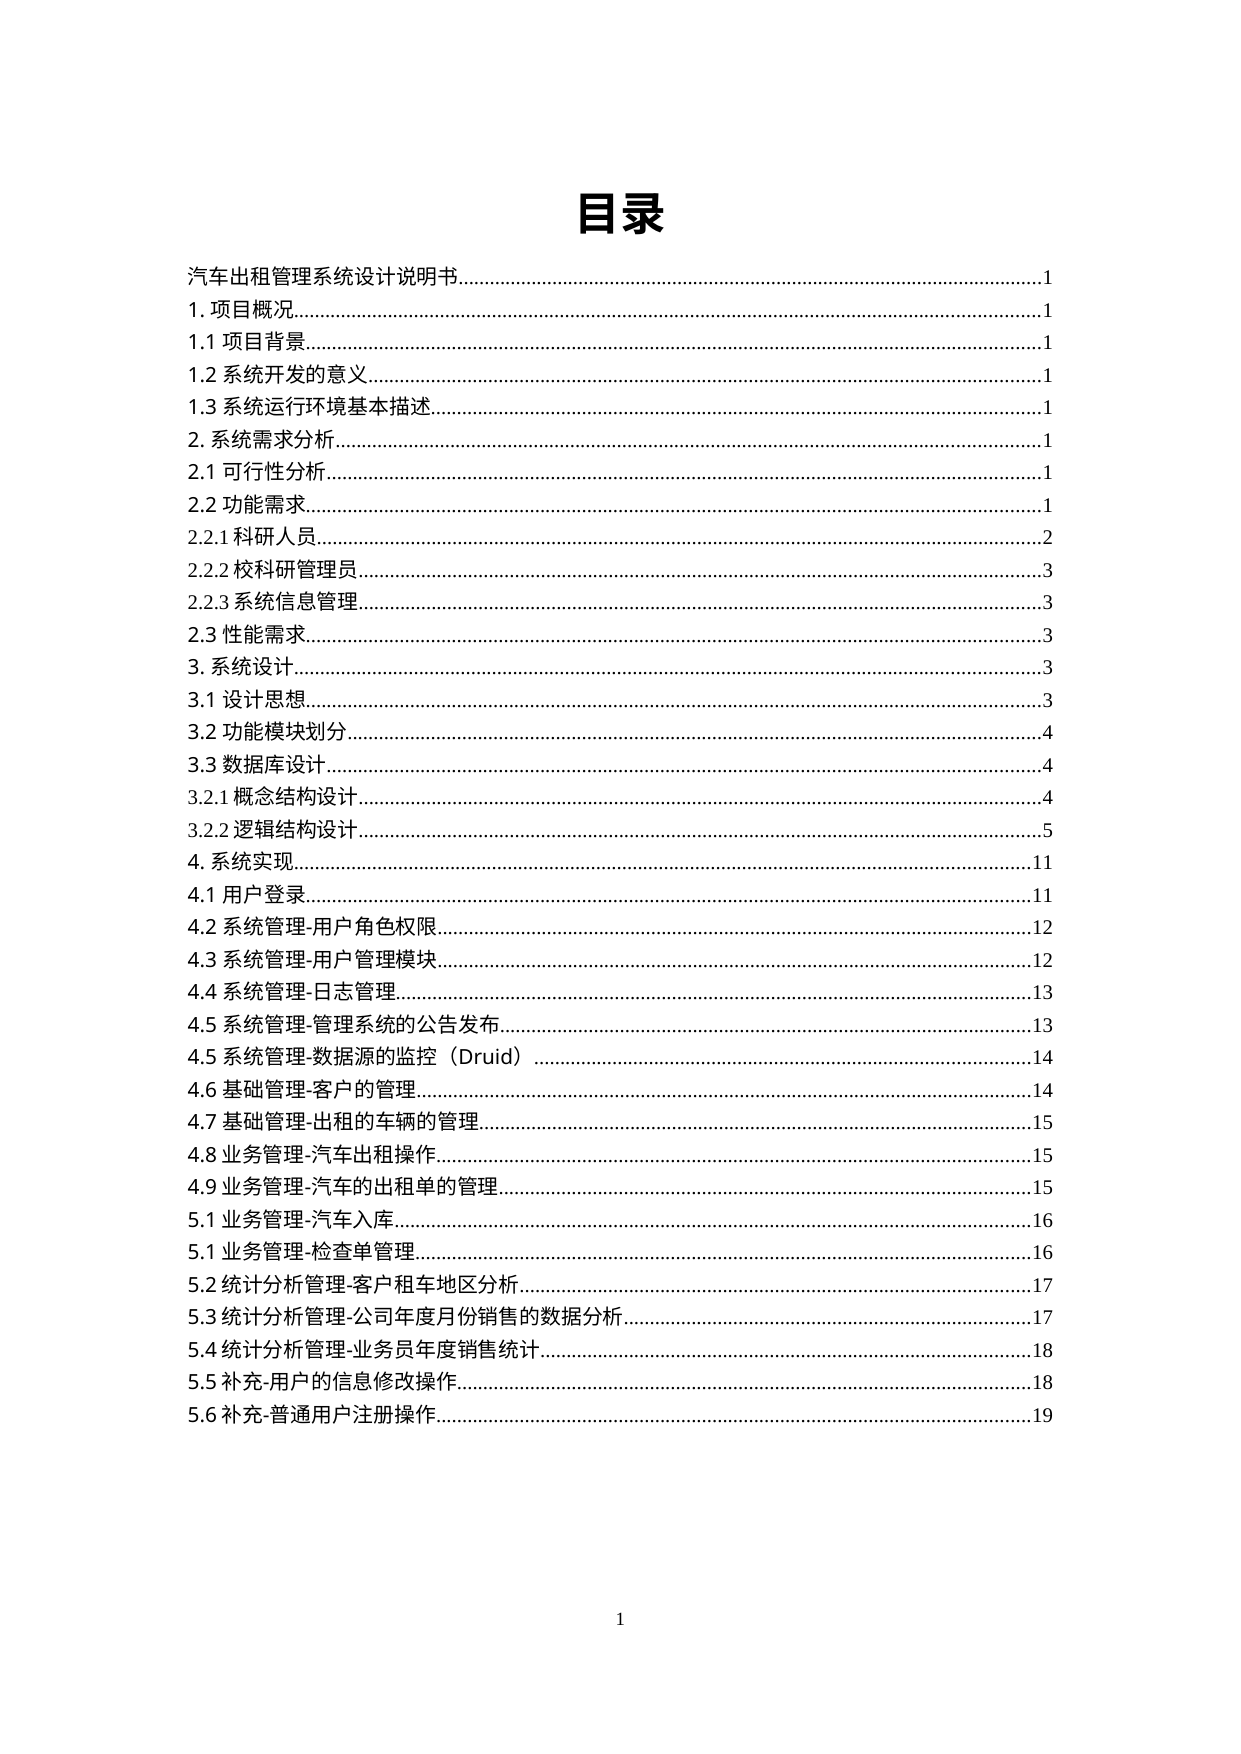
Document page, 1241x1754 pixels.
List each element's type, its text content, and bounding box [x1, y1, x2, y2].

text 4.9业务管理-汽车的出租单的管理 15 [187, 1169, 1053, 1202]
text 1.2 系统开发的意义 1 [187, 357, 1053, 389]
text 5.4统计分析管理-业务员年度销售统计 18 [187, 1332, 1053, 1364]
text 4.1 用户登录 11 [187, 877, 1053, 909]
text 2.3 性能需求 3 [187, 617, 1053, 649]
text 4.6 基础管理-客户的管理 14 [187, 1072, 1053, 1104]
text 1. 项目概况 1 [187, 292, 1053, 324]
text 3.2.2逻辑结构设计 5 [187, 812, 1053, 844]
text 3.2.1概念结构设计 4 [187, 779, 1053, 812]
text 4.7 基础管理-出租的车辆的管理 15 [187, 1104, 1053, 1137]
text 5.1业务管理-汽车入库 16 [187, 1202, 1053, 1234]
text 4.8业务管理-汽车出租操作 15 [187, 1137, 1053, 1169]
text 3. 系统设计 3 [187, 649, 1053, 682]
text 3.2 功能模块划分 4 [187, 714, 1053, 747]
text 3.1 设计思想 3 [187, 682, 1053, 714]
text 5.3统计分析管理-公司年度月份销售的数据分析 17 [187, 1299, 1053, 1332]
text 4.3 系统管理-用户管理模块 12 [187, 942, 1053, 974]
text 1.1 项目背景 1 [187, 324, 1053, 357]
text 4.2 系统管理-用户角色权限 12 [187, 909, 1053, 942]
text 5.2统计分析管理-客户租车地区分析 17 [187, 1267, 1053, 1299]
text 2.2.3系统信息管理 3 [187, 584, 1053, 617]
text 2.2.1科研人员 2 [187, 519, 1053, 552]
text 3.3 数据库设计 4 [187, 747, 1053, 779]
text 4.4 系统管理-日志管理 13 [187, 974, 1053, 1007]
text 5.6补充-普通用户注册操作 19 [187, 1397, 1053, 1429]
text 5.1业务管理-检查单管理 16 [187, 1234, 1053, 1267]
text 4.5 系统管理-管理系统的公告发布 13 [187, 1007, 1053, 1039]
text 2. 系统需求分析 1 [187, 422, 1053, 454]
text 4.5 系统管理-数据源的监控（Druid） 14 [187, 1039, 1053, 1072]
text 4. 系统实现 11 [187, 844, 1053, 877]
text 5.5补充-用户的信息修改操作 18 [187, 1364, 1053, 1397]
text 2.1 可行性分析 1 [187, 454, 1053, 487]
text 1.3 系统运行环境基本描述 1 [187, 389, 1053, 422]
text 汽车出租管理系统设计说明书 1 [187, 259, 1053, 292]
text 目录 [187, 162, 1053, 259]
text 2.2.2校科研管理员 3 [187, 552, 1053, 584]
text 2.2 功能需求 1 [187, 487, 1053, 519]
